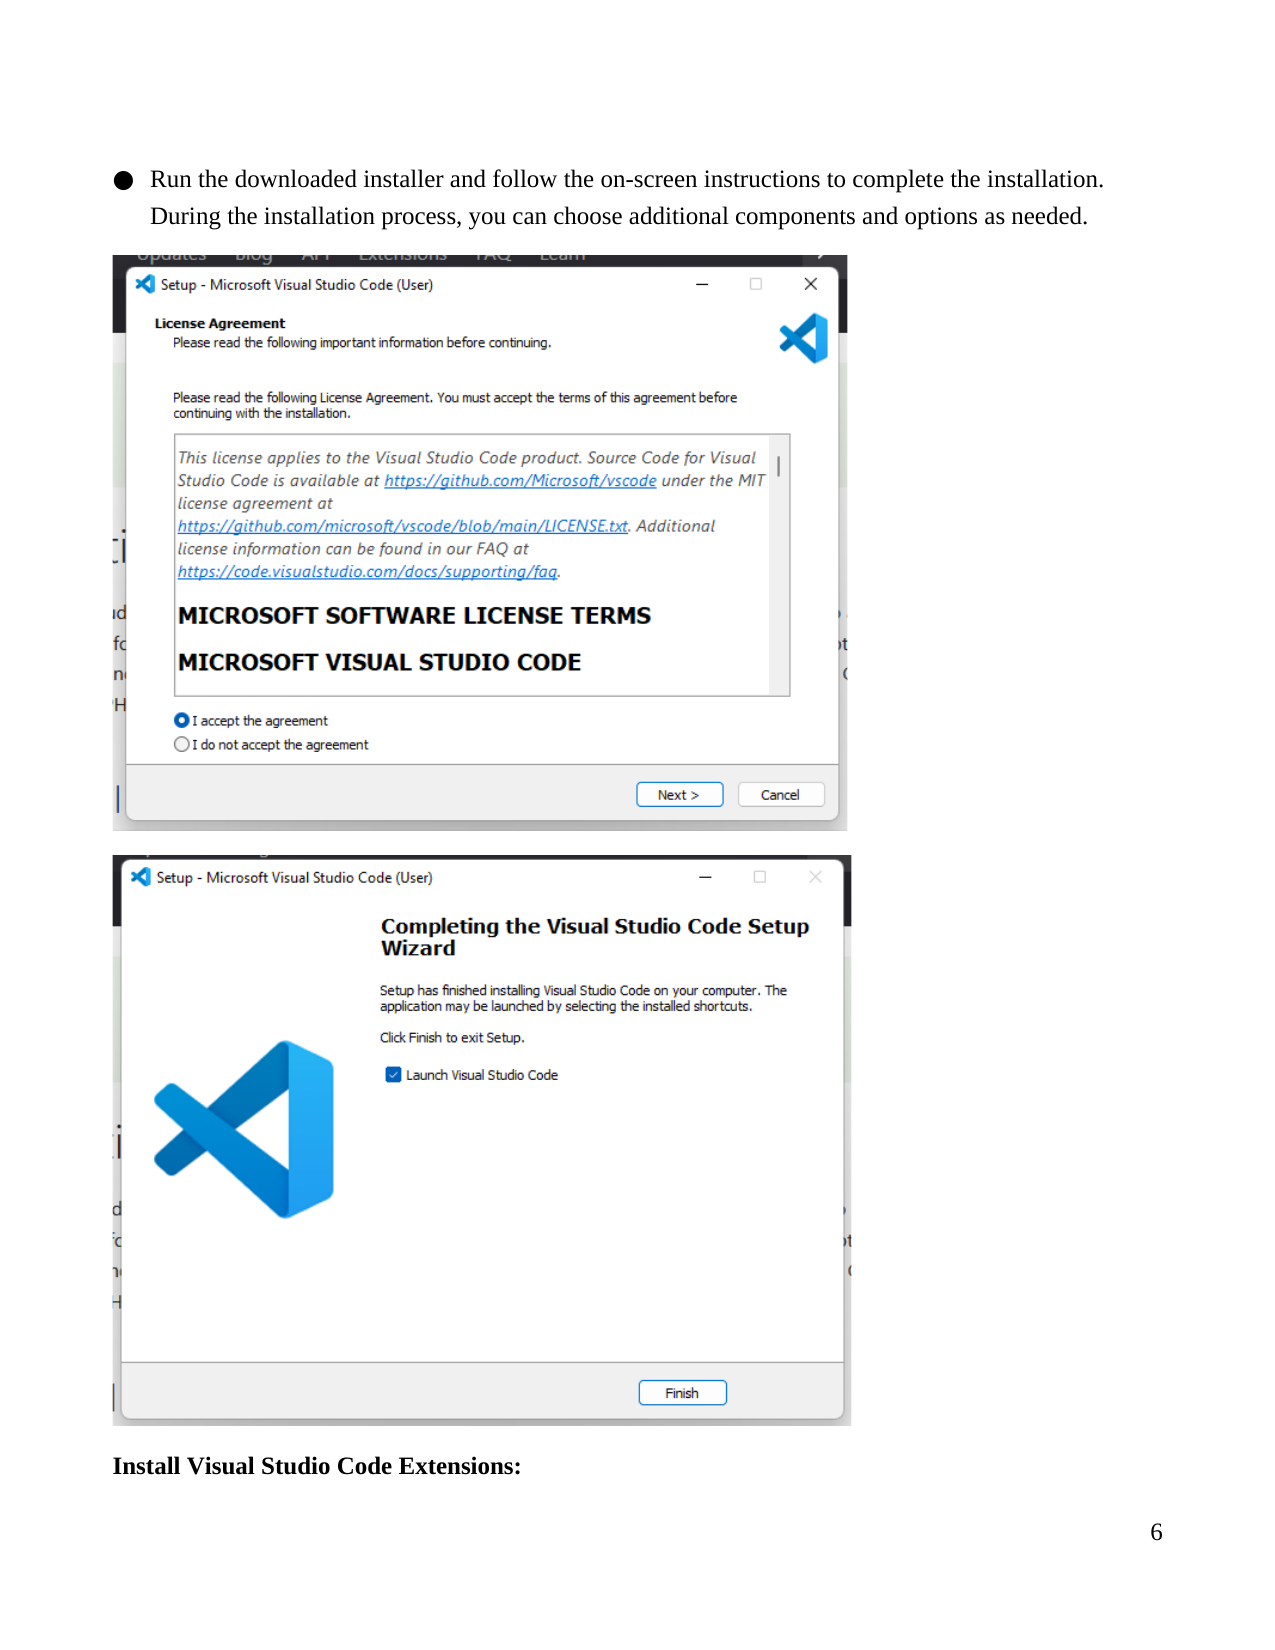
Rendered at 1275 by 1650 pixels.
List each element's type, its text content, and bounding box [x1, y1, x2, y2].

text Install Visual Studio Code Extensions: [112, 1451, 1162, 1480]
list Run the downloaded installer and follow the on-screen instructions to complete the installation. During the installation process, you can choose additional components and options as needed. [112, 150, 1162, 230]
picture [112, 855, 852, 1426]
picture [112, 255, 848, 831]
